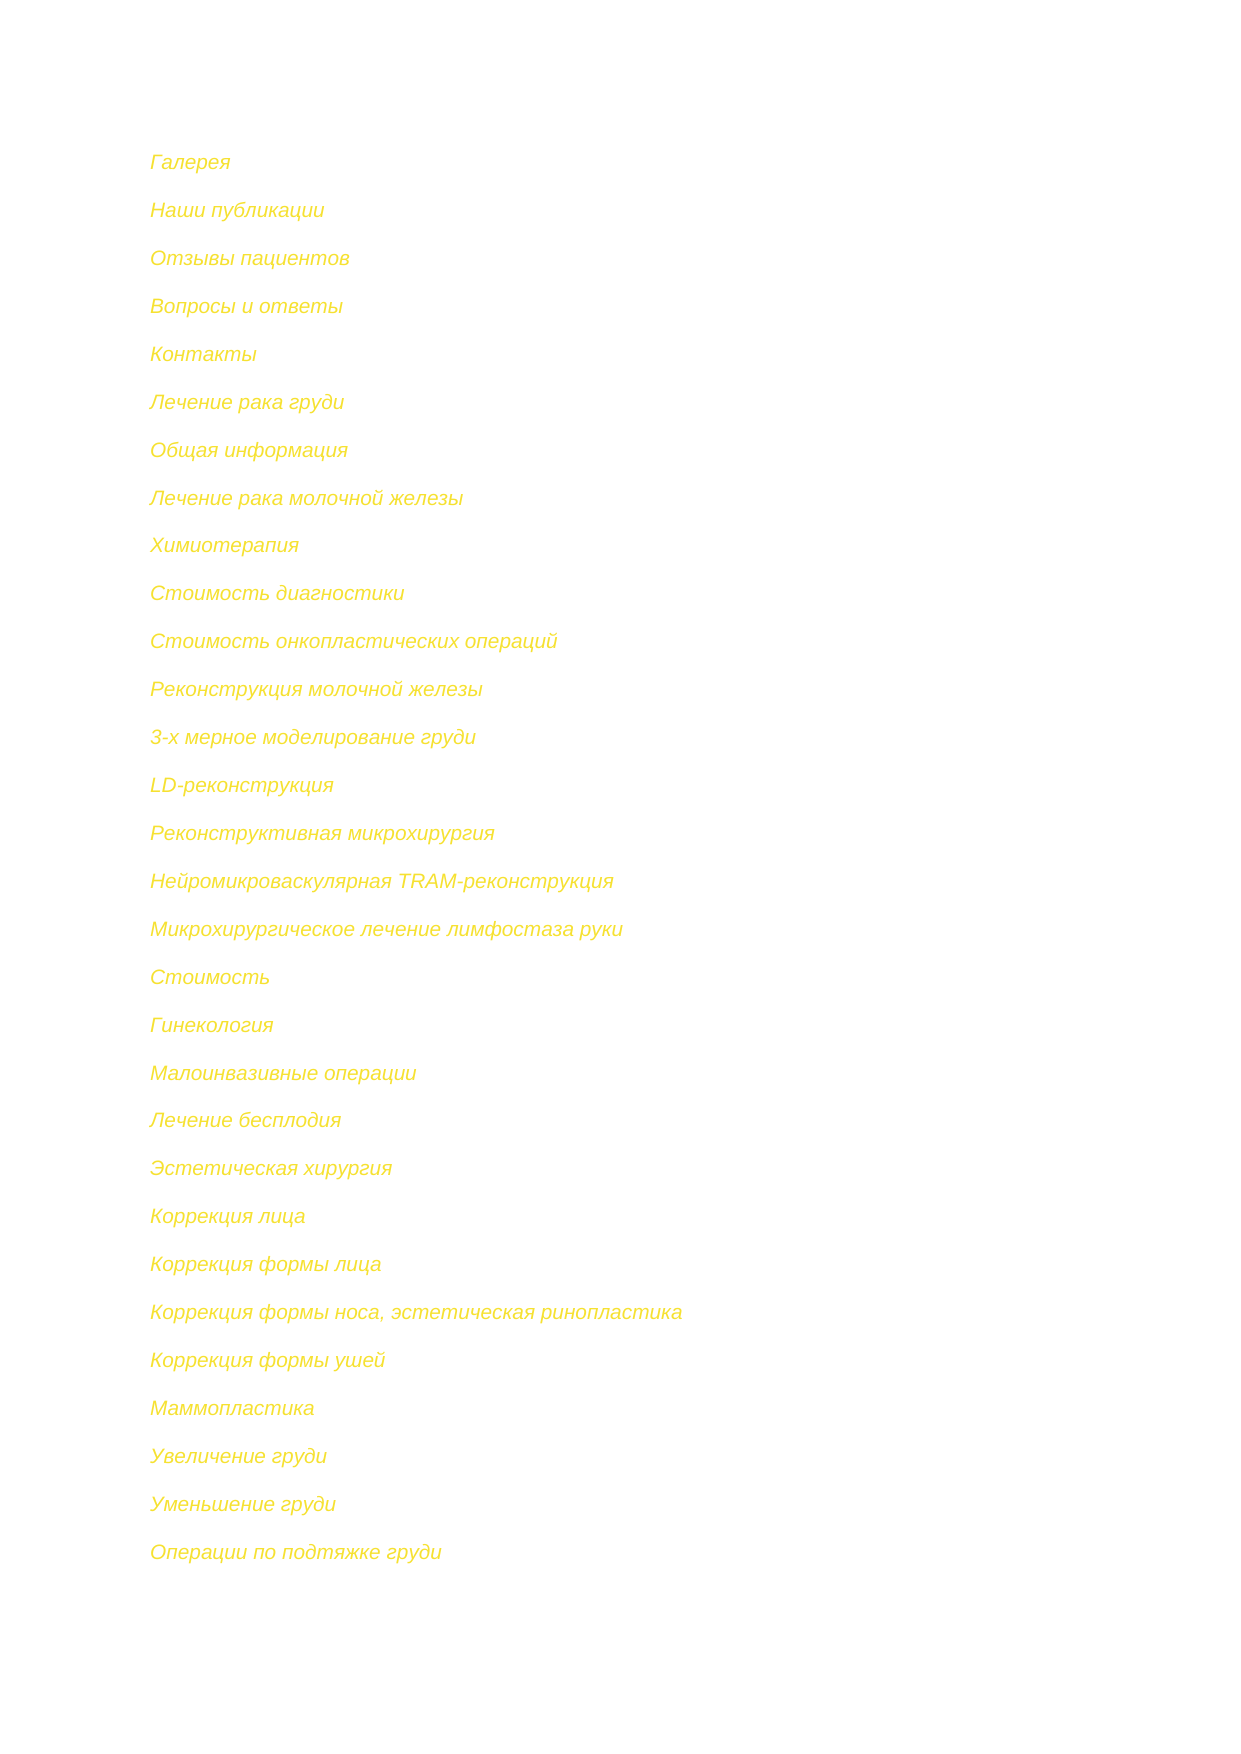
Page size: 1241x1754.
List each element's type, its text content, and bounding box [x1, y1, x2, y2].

text Реконструкция молочной железы [150, 677, 1090, 701]
text Галерея [150, 150, 1090, 174]
text Маммопластика [150, 1396, 1090, 1420]
text Увеличение груди [150, 1444, 1090, 1468]
text Химиотерапия [150, 533, 1090, 557]
text Наши публикации [150, 198, 1090, 222]
text Коррекция формы ушей [150, 1348, 1090, 1372]
text Малоинвазивные операции [150, 1060, 1090, 1084]
text Коррекция формы носа, эстетическая ринопластика [150, 1300, 1090, 1324]
text Вопросы и ответы [150, 294, 1090, 318]
text Нейромикроваскулярная TRAM-реконструкция [150, 869, 1090, 893]
text Операции по подтяжке груди [150, 1539, 1090, 1563]
text Коррекция лица [150, 1204, 1090, 1228]
text Общая информация [150, 437, 1090, 461]
text Стоимость онкопластических операций [150, 629, 1090, 653]
text Лечение рака молочной железы [150, 485, 1090, 509]
text LD-реконструкция [150, 773, 1090, 797]
text 3-х мерное моделирование груди [150, 725, 1090, 749]
text Уменьшение груди [150, 1492, 1090, 1516]
text Стоимость [150, 964, 1090, 988]
text Контакты [150, 342, 1090, 366]
text Лечение бесплодия [150, 1108, 1090, 1132]
text Реконструктивная микрохирургия [150, 821, 1090, 845]
text Гинекология [150, 1012, 1090, 1036]
text Коррекция формы лица [150, 1252, 1090, 1276]
text Эстетическая хирургия [150, 1156, 1090, 1180]
text Отзывы пациентов [150, 246, 1090, 270]
text Лечение рака груди [150, 389, 1090, 413]
text Стоимость диагностики [150, 581, 1090, 605]
text Микрохирургическое лечение лимфостаза руки [150, 917, 1090, 941]
